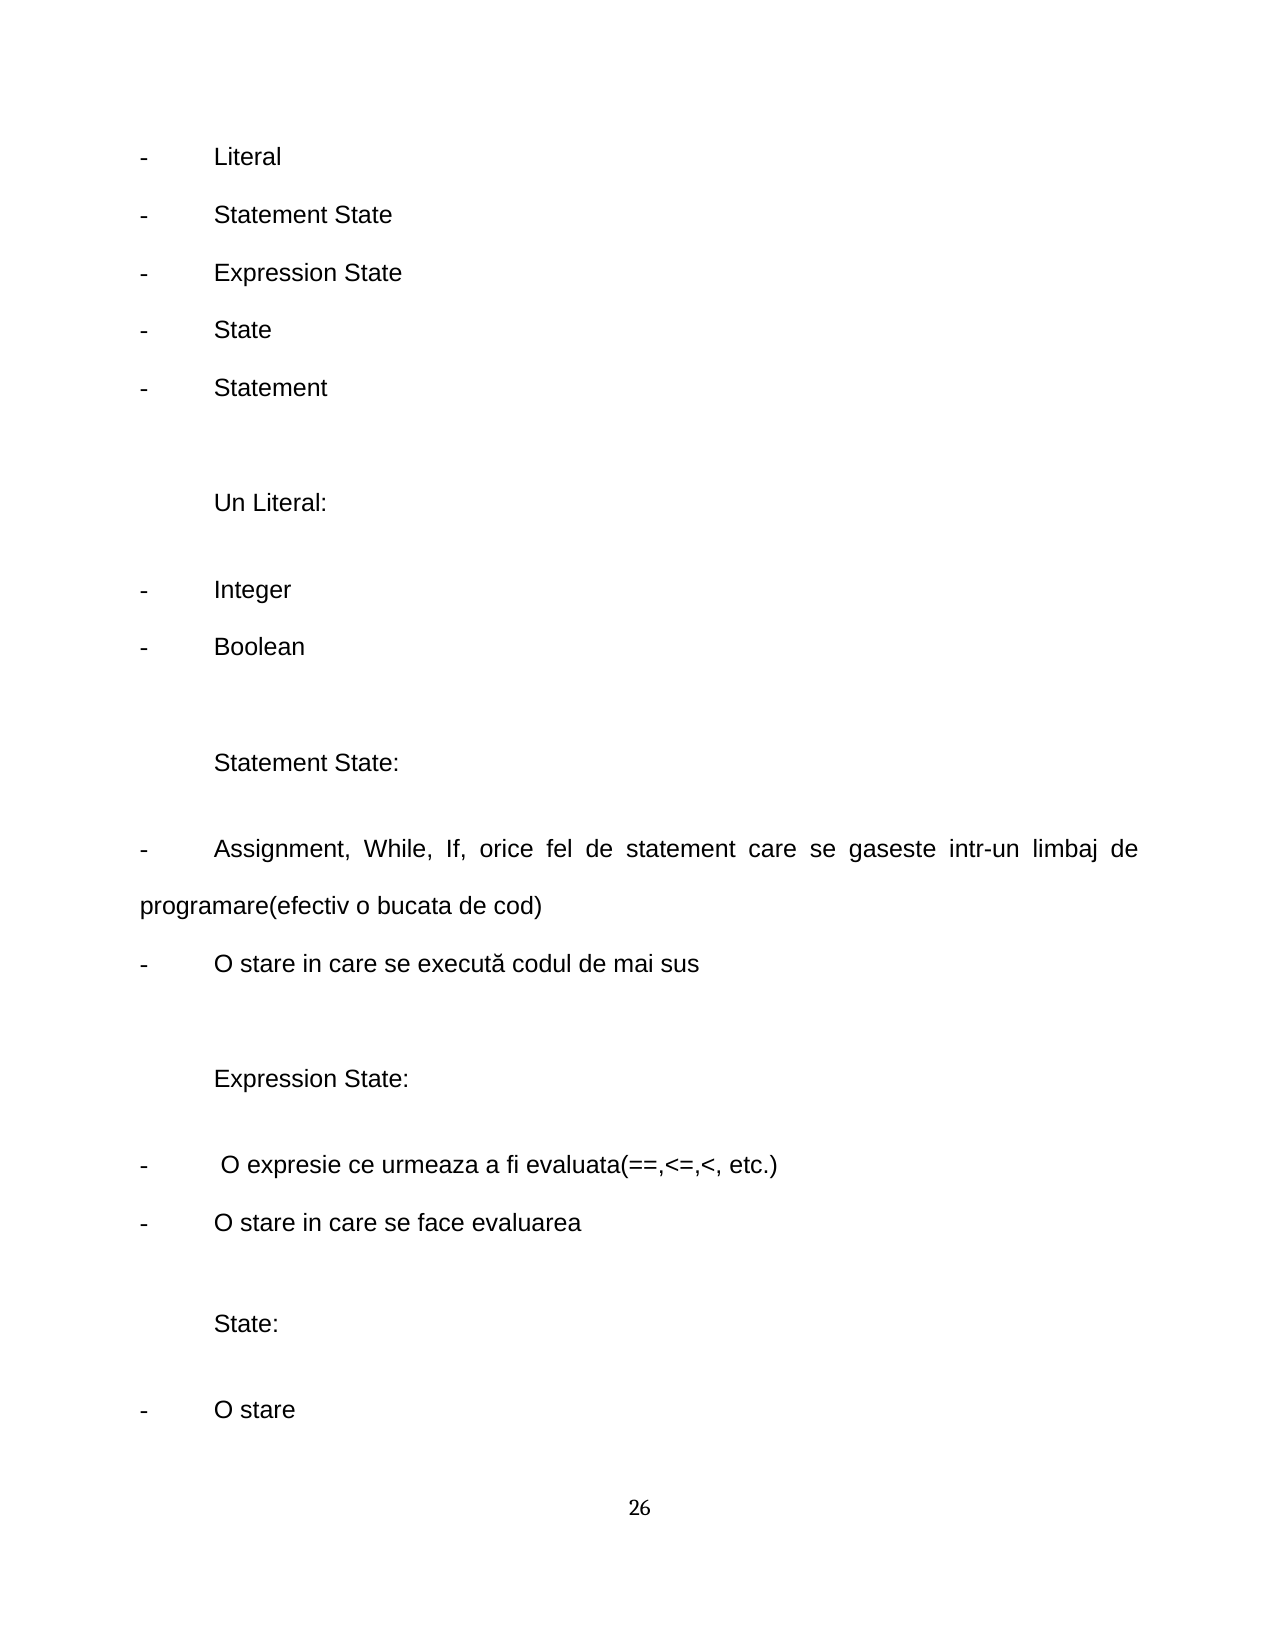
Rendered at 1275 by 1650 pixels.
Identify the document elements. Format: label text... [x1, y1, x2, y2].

list O stare in care se face evaluarea [139, 1208, 1139, 1237]
list Boolean [139, 632, 1139, 661]
text State: [139, 1309, 1139, 1338]
text Expression State: [139, 1064, 1139, 1093]
text Statement State: [139, 747, 1139, 776]
list O stare in care se execută codul de mai sus [139, 949, 1139, 978]
list State [139, 315, 1139, 344]
list Statement State [139, 199, 1139, 228]
list Expression State [139, 257, 1139, 286]
list O expresie ce urmeaza a fi evaluata(==,<=,<, etc.) [139, 1150, 1139, 1179]
list Assignment, While, If, orice fel de statement care se gaseste intr-un limbaj de programare(efectiv o bucata de cod) [139, 834, 1139, 920]
list Statement [139, 373, 1139, 402]
list Literal [139, 142, 1139, 171]
list Integer [139, 574, 1139, 603]
text Un Literal: [139, 488, 1139, 517]
list O stare [139, 1395, 1139, 1424]
